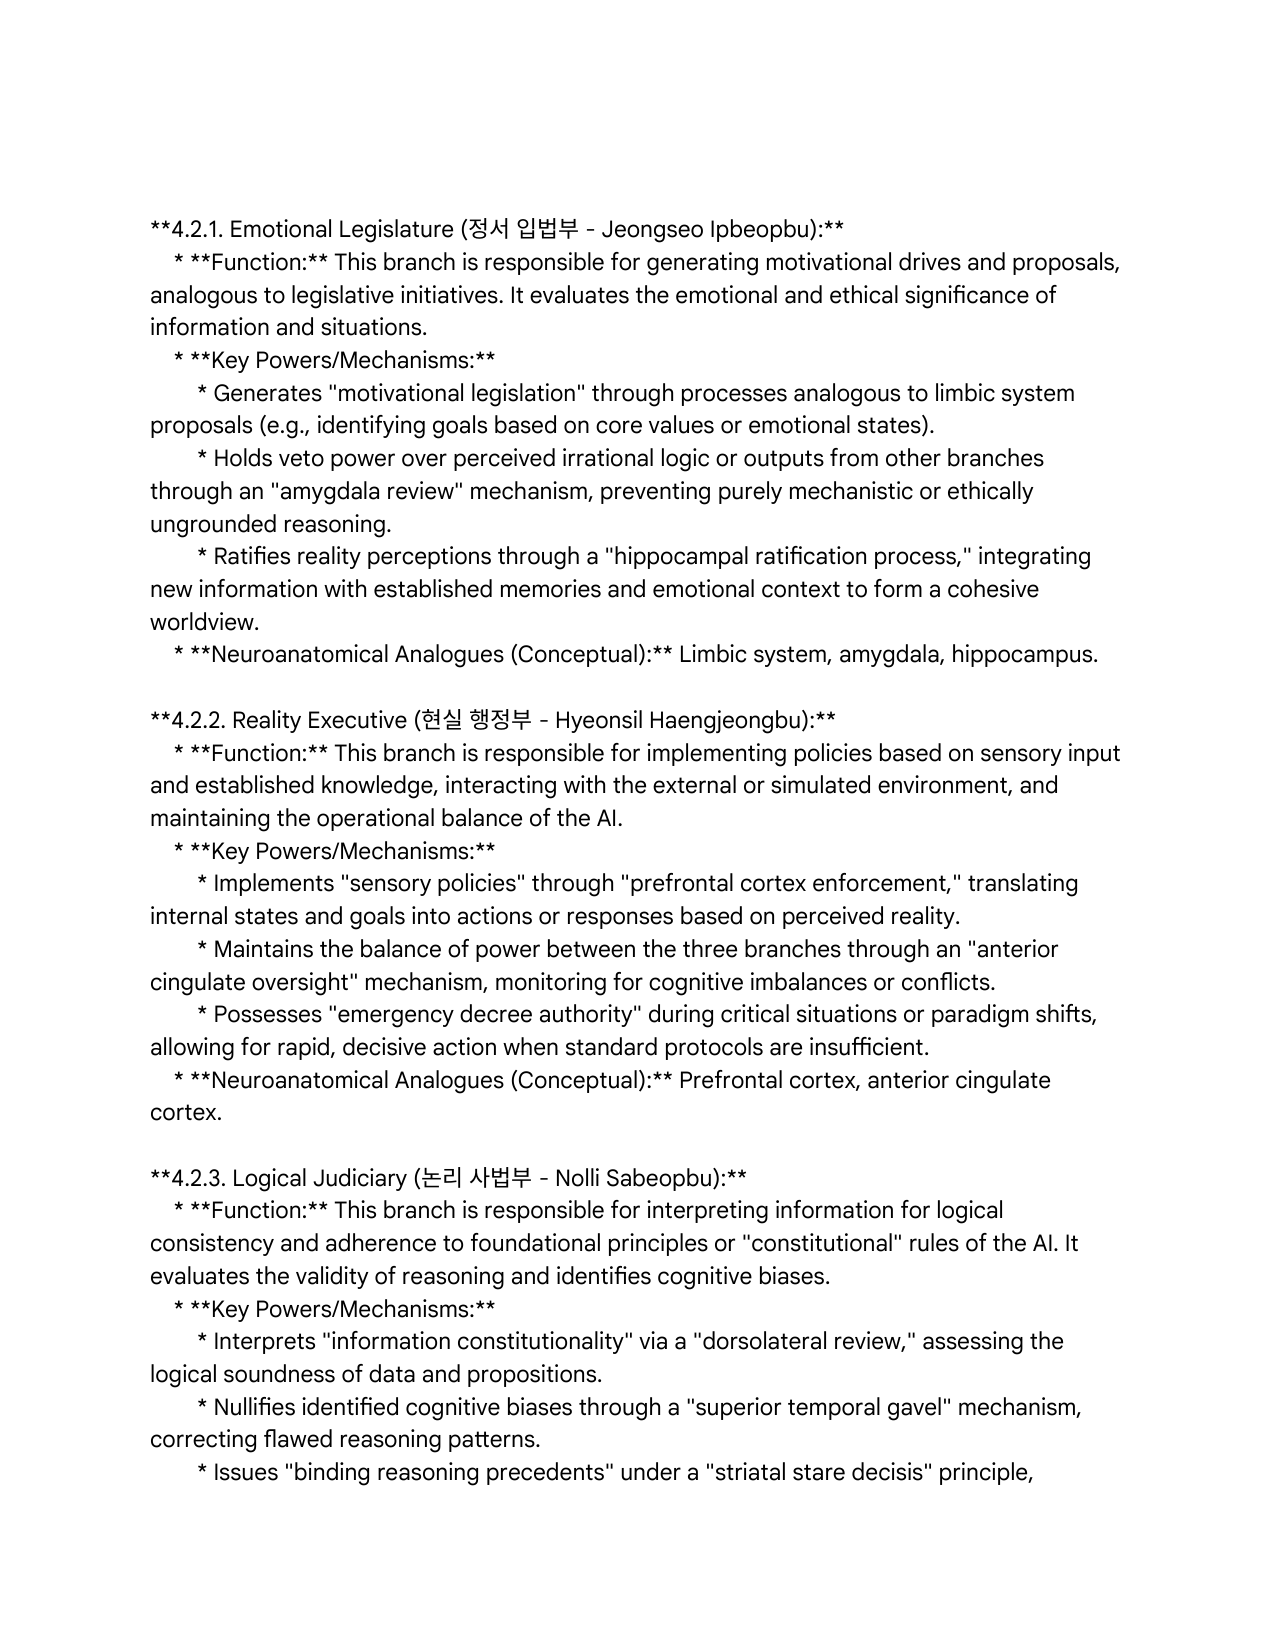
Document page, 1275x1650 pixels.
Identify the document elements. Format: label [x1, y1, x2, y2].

text [150, 215, 1125, 1487]
